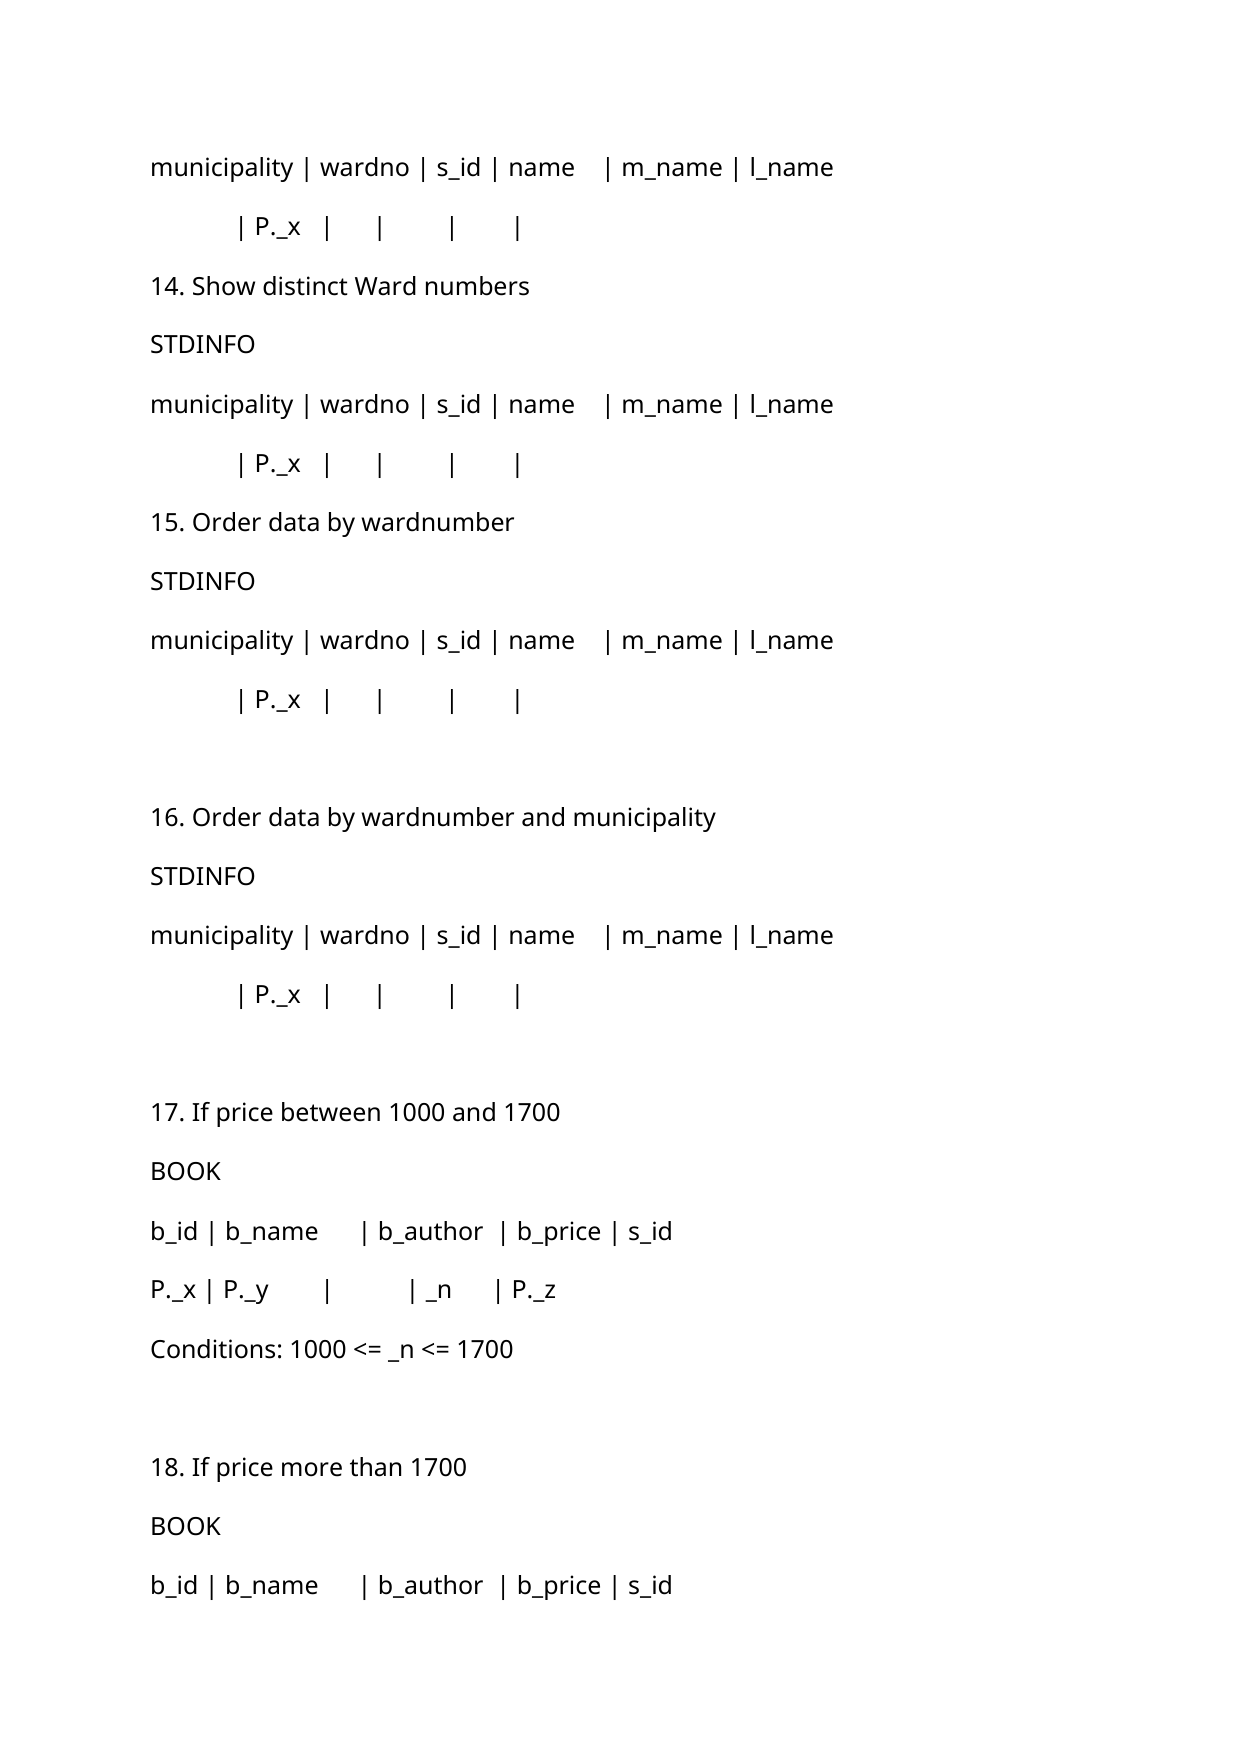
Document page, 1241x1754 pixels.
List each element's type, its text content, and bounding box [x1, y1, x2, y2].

text 14. Show distinct Ward numbers [150, 268, 1090, 302]
text | P._x | | | | [150, 445, 1090, 479]
text P._x | P._y | | _n | P._z [150, 1272, 1090, 1306]
text 17. If price between 1000 and 1700 [150, 1095, 1090, 1129]
text 15. Order data by wardnumber [150, 504, 1090, 538]
text | P._x | | | | [150, 682, 1090, 716]
text BOOK [150, 1154, 1090, 1188]
text 18. If price more than 1700 [150, 1449, 1090, 1483]
text 16. Order data by wardnumber and municipality [150, 800, 1090, 834]
text STDINFO [150, 327, 1090, 361]
text | P._x | | | | [150, 977, 1090, 1011]
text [150, 1213, 1090, 1247]
text STDINFO [150, 859, 1090, 893]
text municipality | wardno | s_id | name | m_name | l_name [150, 918, 1090, 952]
text STDINFO [150, 563, 1090, 597]
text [150, 150, 1090, 184]
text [150, 1567, 1090, 1602]
text BOOK [150, 1508, 1090, 1542]
text Conditions: 1000 <= _n <= 1700 [150, 1331, 1090, 1365]
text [150, 386, 1090, 420]
text | P._x | | | | [150, 209, 1090, 243]
text municipality | wardno | s_id | name | m_name | l_name [150, 622, 1090, 657]
